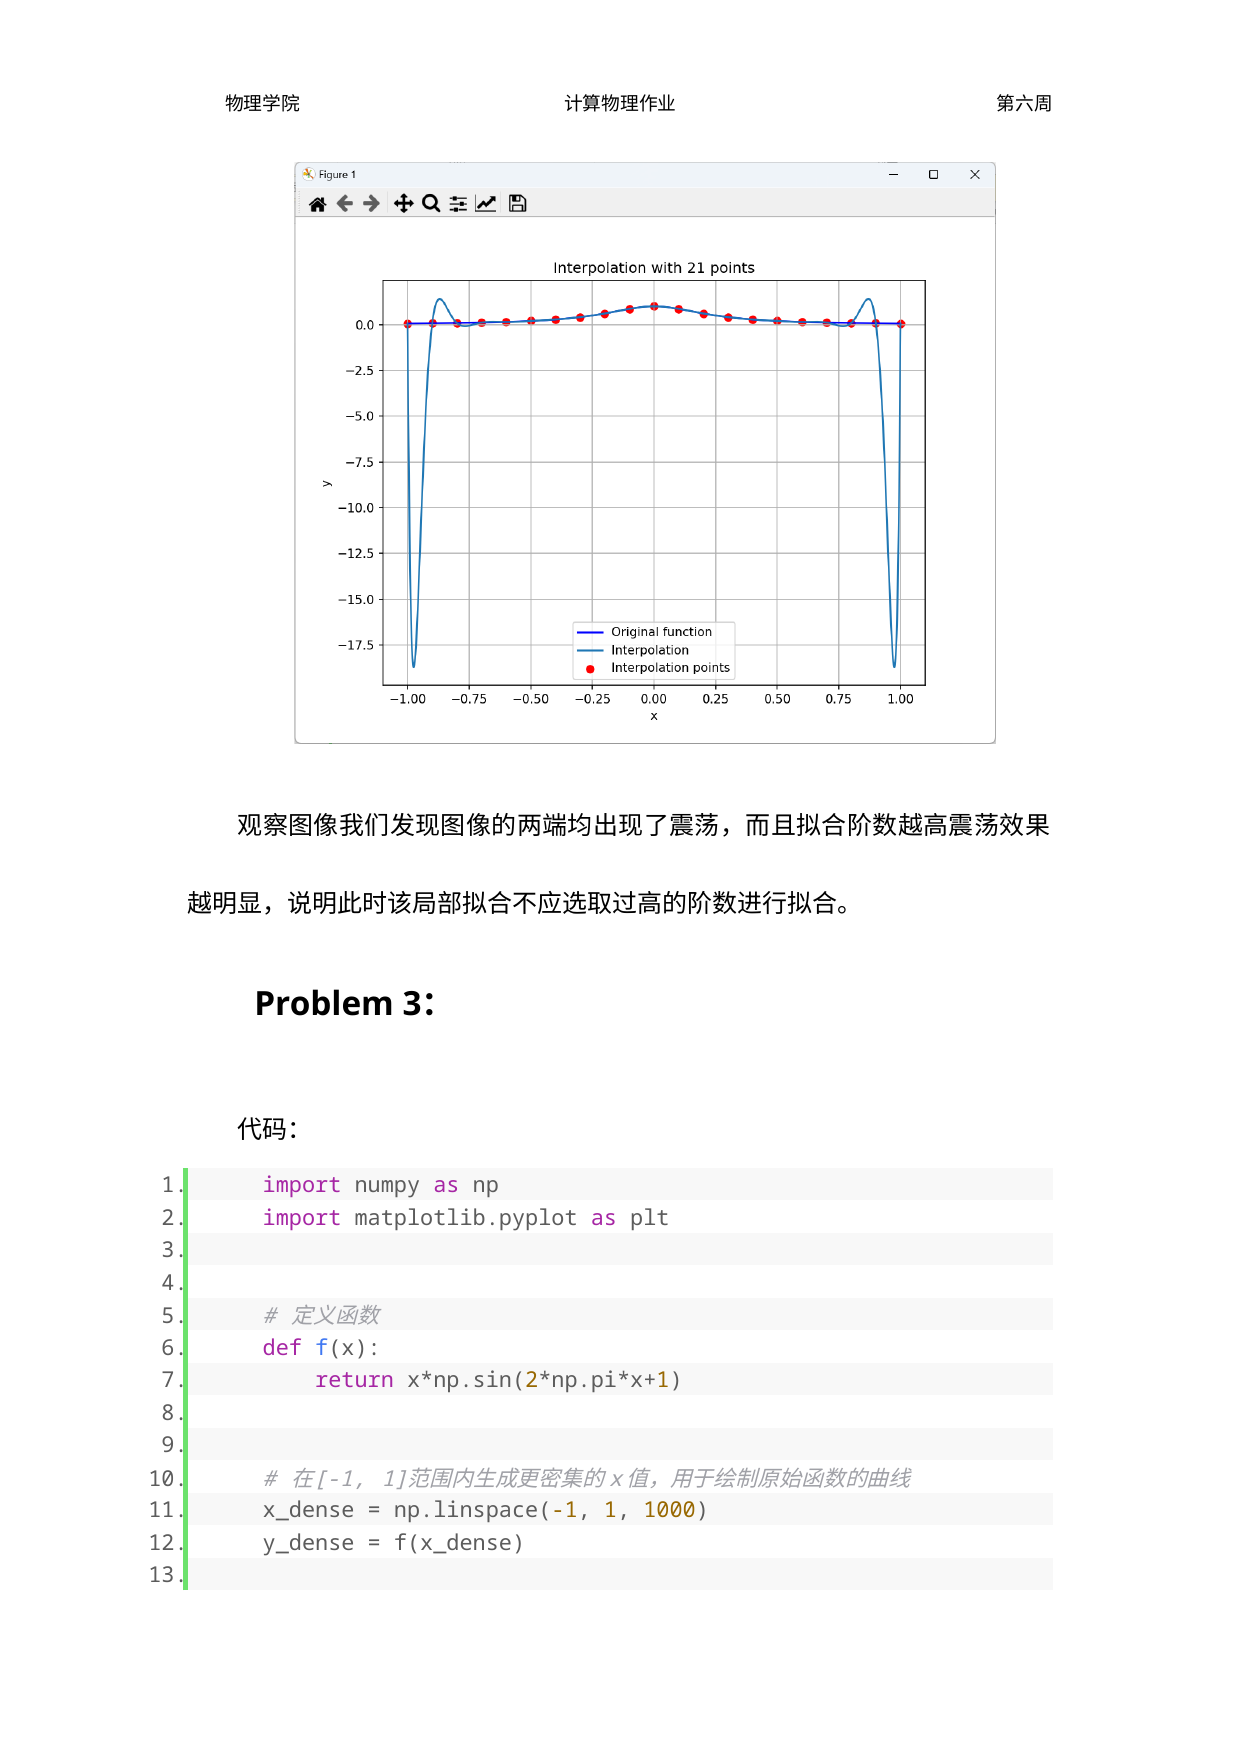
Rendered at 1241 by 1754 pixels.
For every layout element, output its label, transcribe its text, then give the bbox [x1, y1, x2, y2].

list # 定义函数 [188, 1298, 1053, 1330]
list import numpy as np [188, 1168, 1053, 1200]
list # 在[-1, 1]范围内生成更密集的x值，用于绘制原始函数的曲线 [188, 1460, 1053, 1493]
picture [294, 162, 996, 744]
subtitle Problem 3： [187, 968, 1053, 1033]
list return x*np.sin(2*np.pi*x+1) [188, 1363, 1053, 1395]
list import matplotlib.pyplot as plt [188, 1200, 1053, 1233]
list y_dense = f(x_dense) [188, 1525, 1053, 1558]
text 代码： [187, 1096, 1053, 1161]
text 观察图像我们发现图像的两端均出现了震荡，而且拟合阶数越高震荡效果越明显，说明此时该局部拟合不应选取过高的阶数进行拟合。 [187, 791, 1053, 934]
list x_dense = np.linspace(-1, 1, 1000) [188, 1493, 1053, 1525]
list def f(x): [188, 1330, 1053, 1363]
